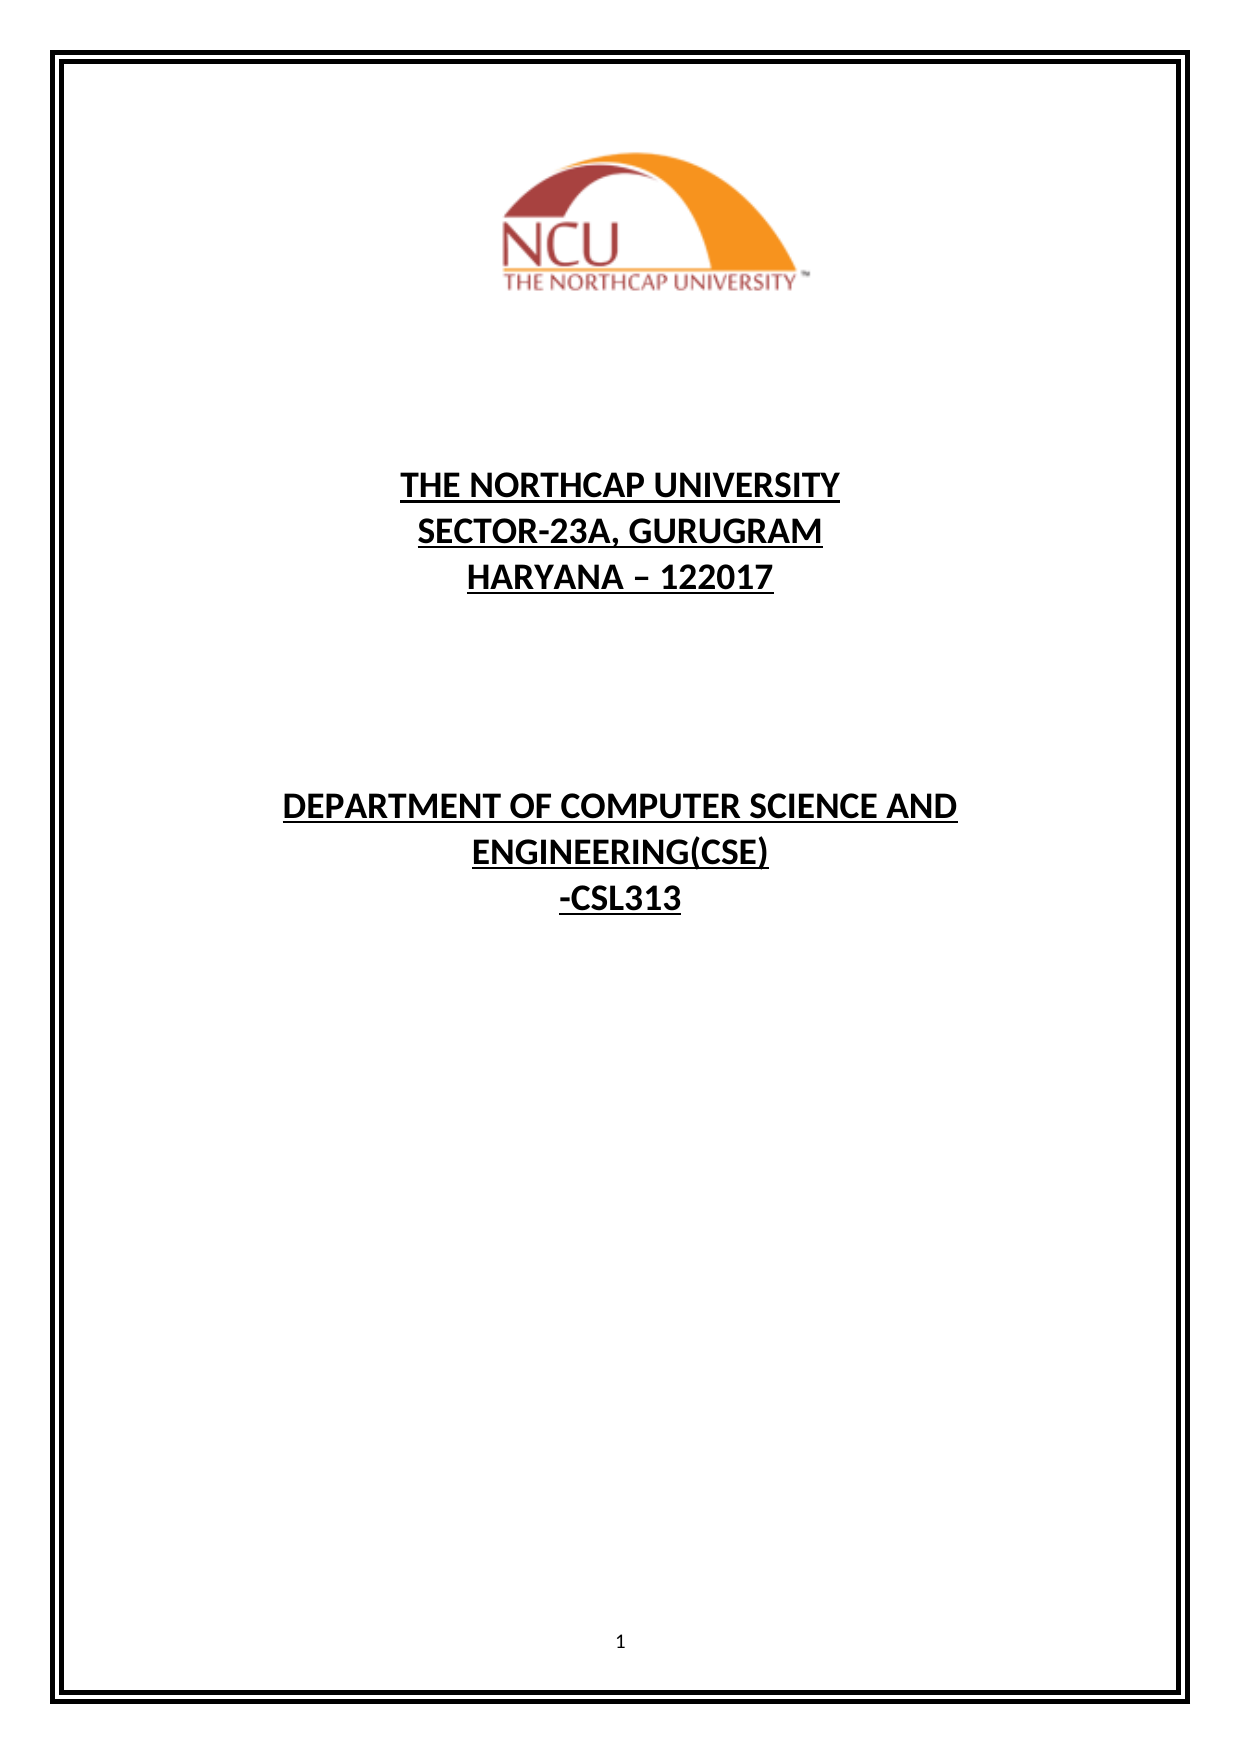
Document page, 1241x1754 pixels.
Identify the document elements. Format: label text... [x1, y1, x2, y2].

text DEPARTMENT OF COMPUTER SCIENCE AND ENGINEERING(CSE) [187, 782, 1053, 874]
text HARYANA – 122017 [187, 553, 1053, 599]
picture [479, 108, 814, 304]
text THE NORTHCAP UNIVERSITY [187, 461, 1053, 507]
text SECTOR-23A, GURUGRAM [187, 507, 1053, 553]
text -CSL313 [187, 874, 1053, 919]
